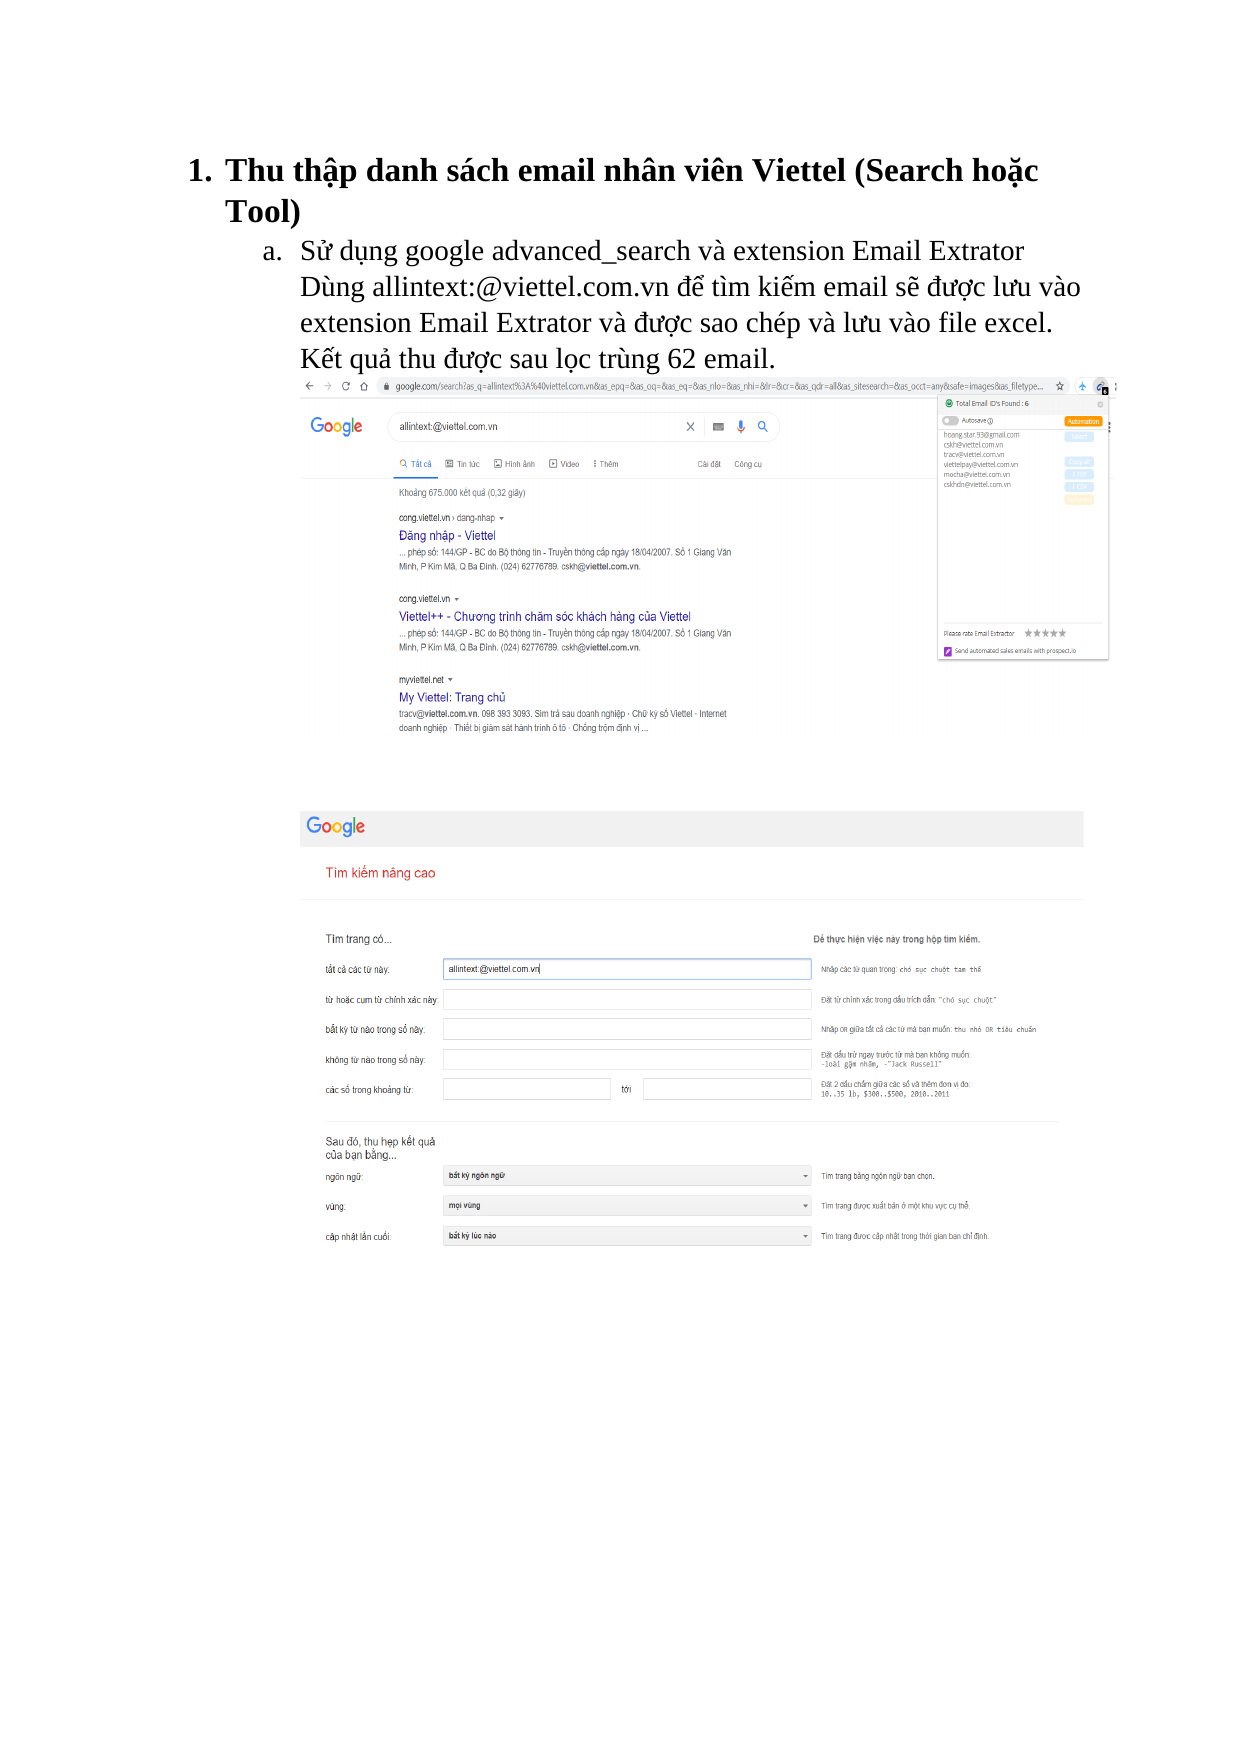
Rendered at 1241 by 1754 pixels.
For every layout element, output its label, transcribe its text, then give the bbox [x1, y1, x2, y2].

list Kết quả thu được sau lọc trùng 62 email. [300, 341, 1090, 375]
list Thu thập danh sách email nhân viên Viettel (Search hoặc Tool) [187, 150, 1090, 230]
list Dùng allintext:@viettel.com.vn để tìm kiếm email sẽ được lưu vào extension Email Extrator và được sao chép và lưu vào file excel. [300, 269, 1090, 338]
picture [300, 811, 1084, 1253]
list Sử dụng google advanced_search và extension Email Extrator [262, 233, 1090, 266]
picture [300, 377, 1117, 737]
